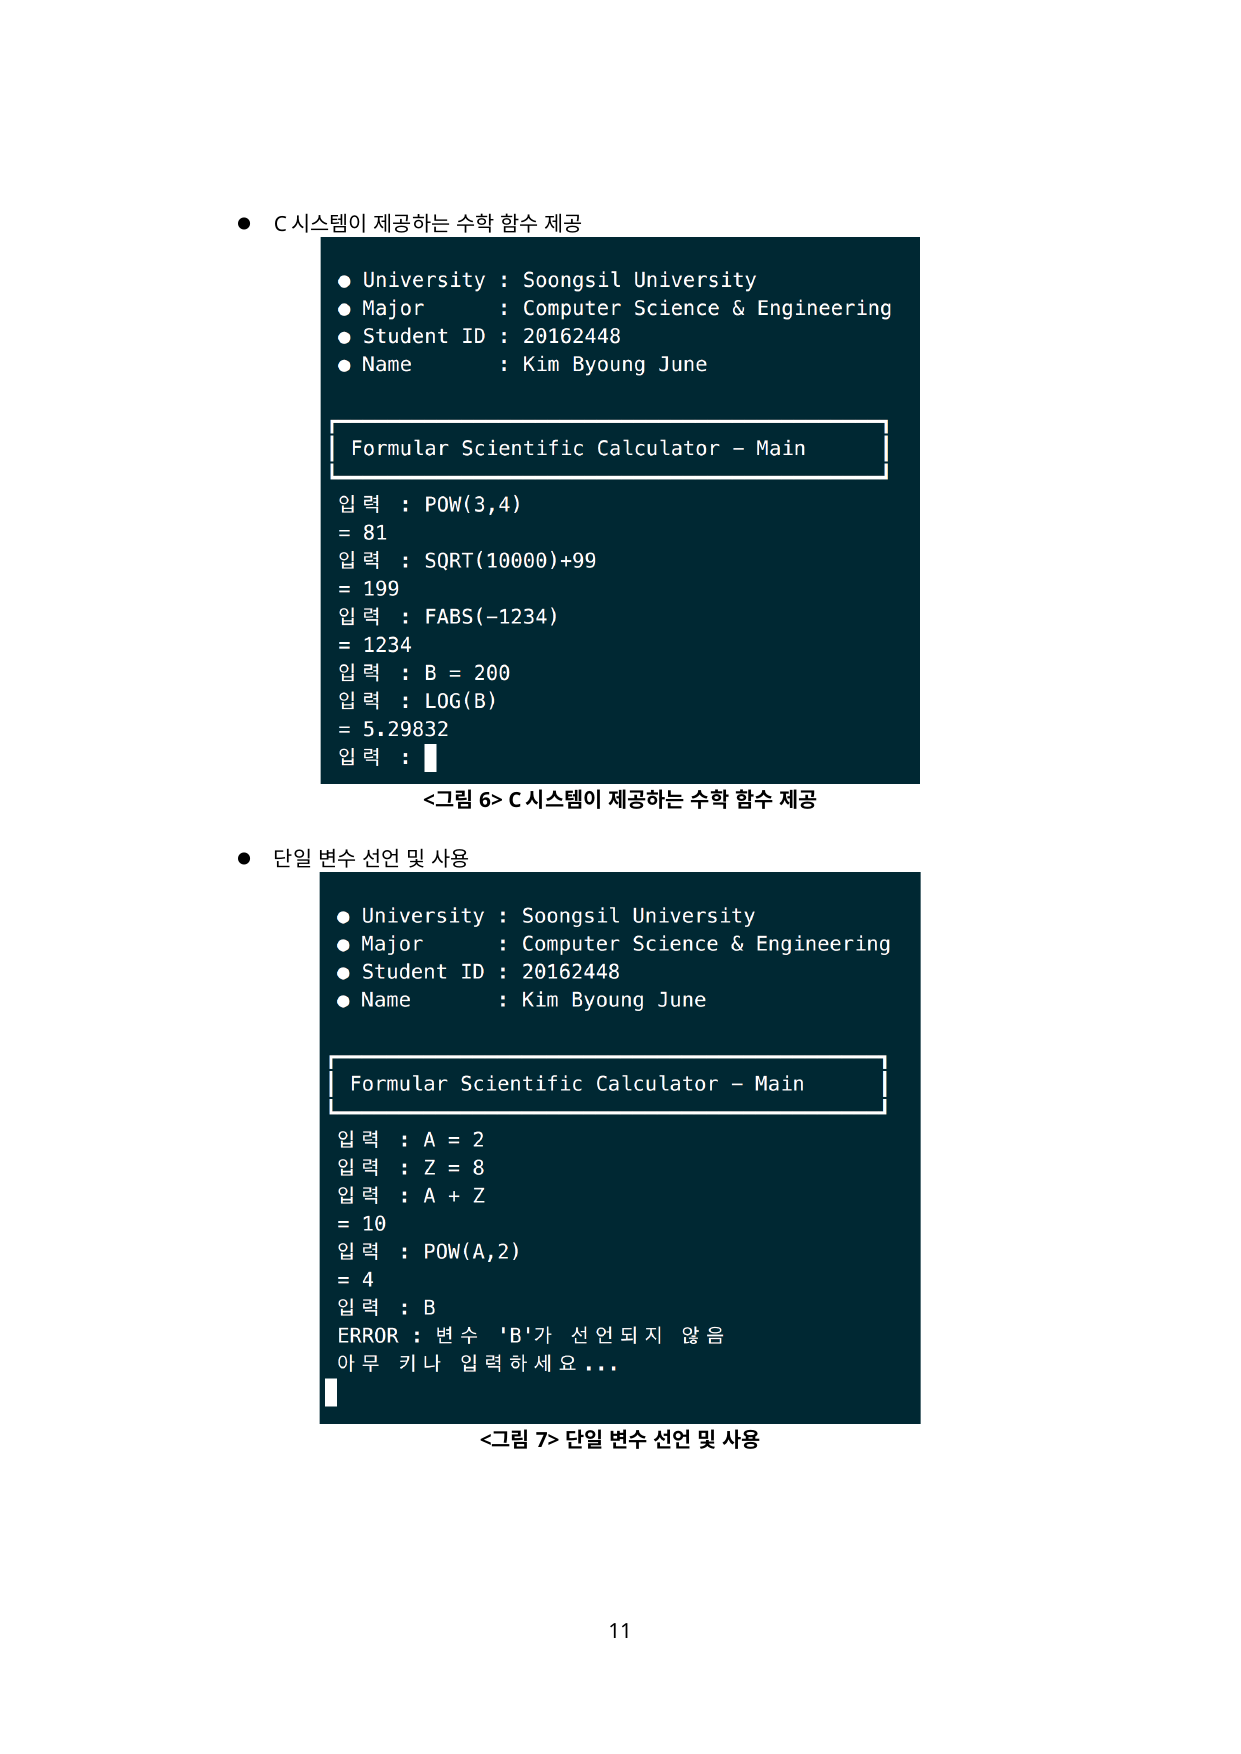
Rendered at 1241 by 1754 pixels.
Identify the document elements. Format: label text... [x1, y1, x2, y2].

picture [402, 637, 411, 651]
picture [525, 554, 529, 566]
picture [451, 553, 457, 567]
text <그림 7> 단일 변수 선언 및 사용 [177, 1423, 1063, 1454]
list 단일 변수 선언 및 사용 [236, 842, 1063, 872]
picture [502, 610, 506, 623]
picture [661, 440, 665, 453]
picture [364, 357, 368, 370]
picture [341, 1159, 352, 1175]
picture [342, 552, 353, 568]
picture [413, 914, 421, 920]
list C시스템이 제공하는 수학 함수 제공 [236, 207, 1063, 237]
picture [351, 1328, 358, 1342]
picture [859, 304, 863, 314]
picture [671, 942, 680, 948]
picture [463, 553, 472, 567]
picture [759, 301, 767, 314]
picture [599, 306, 607, 312]
picture [673, 306, 681, 312]
picture [371, 552, 378, 568]
picture [758, 936, 766, 950]
picture [341, 1243, 352, 1259]
picture [537, 609, 546, 623]
picture [696, 998, 705, 1003]
picture [426, 665, 434, 679]
picture [684, 914, 692, 920]
picture [364, 1328, 371, 1342]
picture [331, 420, 887, 433]
picture [370, 1243, 377, 1259]
picture [537, 556, 546, 565]
picture [391, 304, 395, 315]
picture [709, 306, 718, 312]
picture [425, 745, 436, 771]
picture [370, 1131, 377, 1147]
picture [338, 304, 350, 315]
picture [415, 440, 419, 453]
picture [797, 304, 801, 314]
picture [685, 277, 693, 284]
picture [341, 1299, 352, 1315]
picture [339, 360, 350, 371]
picture [524, 993, 529, 1006]
picture [511, 1328, 517, 1342]
picture [413, 970, 421, 976]
picture [525, 357, 529, 370]
picture [426, 1244, 430, 1258]
picture [388, 1328, 396, 1342]
picture [414, 334, 422, 339]
picture [425, 1300, 430, 1314]
picture [401, 998, 409, 1004]
picture [339, 332, 350, 343]
picture [549, 304, 558, 314]
picture [342, 664, 353, 681]
picture [464, 1355, 475, 1371]
picture [504, 667, 509, 679]
picture [341, 1131, 352, 1147]
picture [870, 304, 878, 314]
picture [622, 1327, 635, 1343]
picture [451, 609, 458, 623]
picture [833, 306, 841, 312]
picture [449, 1246, 458, 1258]
picture [365, 496, 378, 512]
picture [786, 304, 791, 317]
picture [586, 302, 594, 312]
picture [573, 992, 580, 1006]
picture [426, 1132, 433, 1142]
picture [474, 964, 478, 978]
picture [367, 526, 373, 533]
picture [342, 703, 353, 709]
picture [708, 942, 717, 949]
picture [337, 968, 349, 979]
picture [427, 609, 435, 623]
picture [450, 695, 454, 707]
picture [586, 998, 592, 1007]
picture [330, 1100, 886, 1114]
picture [426, 1160, 434, 1165]
picture [366, 1272, 371, 1286]
picture [562, 304, 568, 319]
picture [352, 1076, 360, 1090]
picture [426, 1188, 433, 1198]
picture [708, 1333, 723, 1343]
picture [338, 276, 350, 287]
picture [819, 941, 828, 947]
picture [353, 441, 361, 454]
picture [597, 964, 607, 978]
picture [340, 1328, 348, 1342]
picture [504, 555, 509, 566]
picture [379, 942, 384, 950]
picture [376, 1219, 385, 1228]
picture [773, 1082, 778, 1090]
picture [599, 329, 607, 342]
picture [330, 1056, 886, 1068]
picture [326, 1379, 336, 1406]
picture [379, 998, 384, 1006]
picture [598, 942, 606, 948]
picture [342, 608, 353, 625]
picture [585, 964, 594, 978]
picture [370, 1299, 377, 1315]
picture [586, 329, 595, 342]
picture [662, 304, 666, 314]
picture [370, 1159, 377, 1175]
text <그림 6> C시스템이 제공하는 수학 함수 제공 [177, 783, 1063, 813]
picture [882, 304, 890, 316]
picture [476, 694, 483, 707]
picture [624, 440, 628, 453]
picture [536, 967, 545, 976]
picture [463, 964, 470, 978]
picture [370, 1187, 377, 1203]
picture [337, 940, 349, 951]
picture [662, 992, 666, 1004]
picture [574, 357, 581, 370]
picture [414, 278, 422, 283]
picture [371, 608, 378, 625]
picture [613, 1082, 618, 1090]
picture [337, 912, 349, 923]
picture [831, 942, 840, 948]
picture [756, 1076, 762, 1090]
picture [490, 553, 494, 567]
picture [331, 464, 887, 479]
picture [512, 555, 517, 565]
picture [612, 272, 616, 285]
picture [380, 306, 385, 314]
picture [493, 1355, 500, 1371]
picture [363, 992, 367, 1006]
picture [337, 996, 349, 1007]
picture [427, 497, 432, 511]
picture [342, 749, 353, 765]
picture [439, 617, 448, 623]
picture [820, 306, 829, 314]
picture [541, 331, 546, 340]
picture [363, 936, 368, 950]
picture [341, 1187, 352, 1203]
picture [450, 499, 459, 511]
